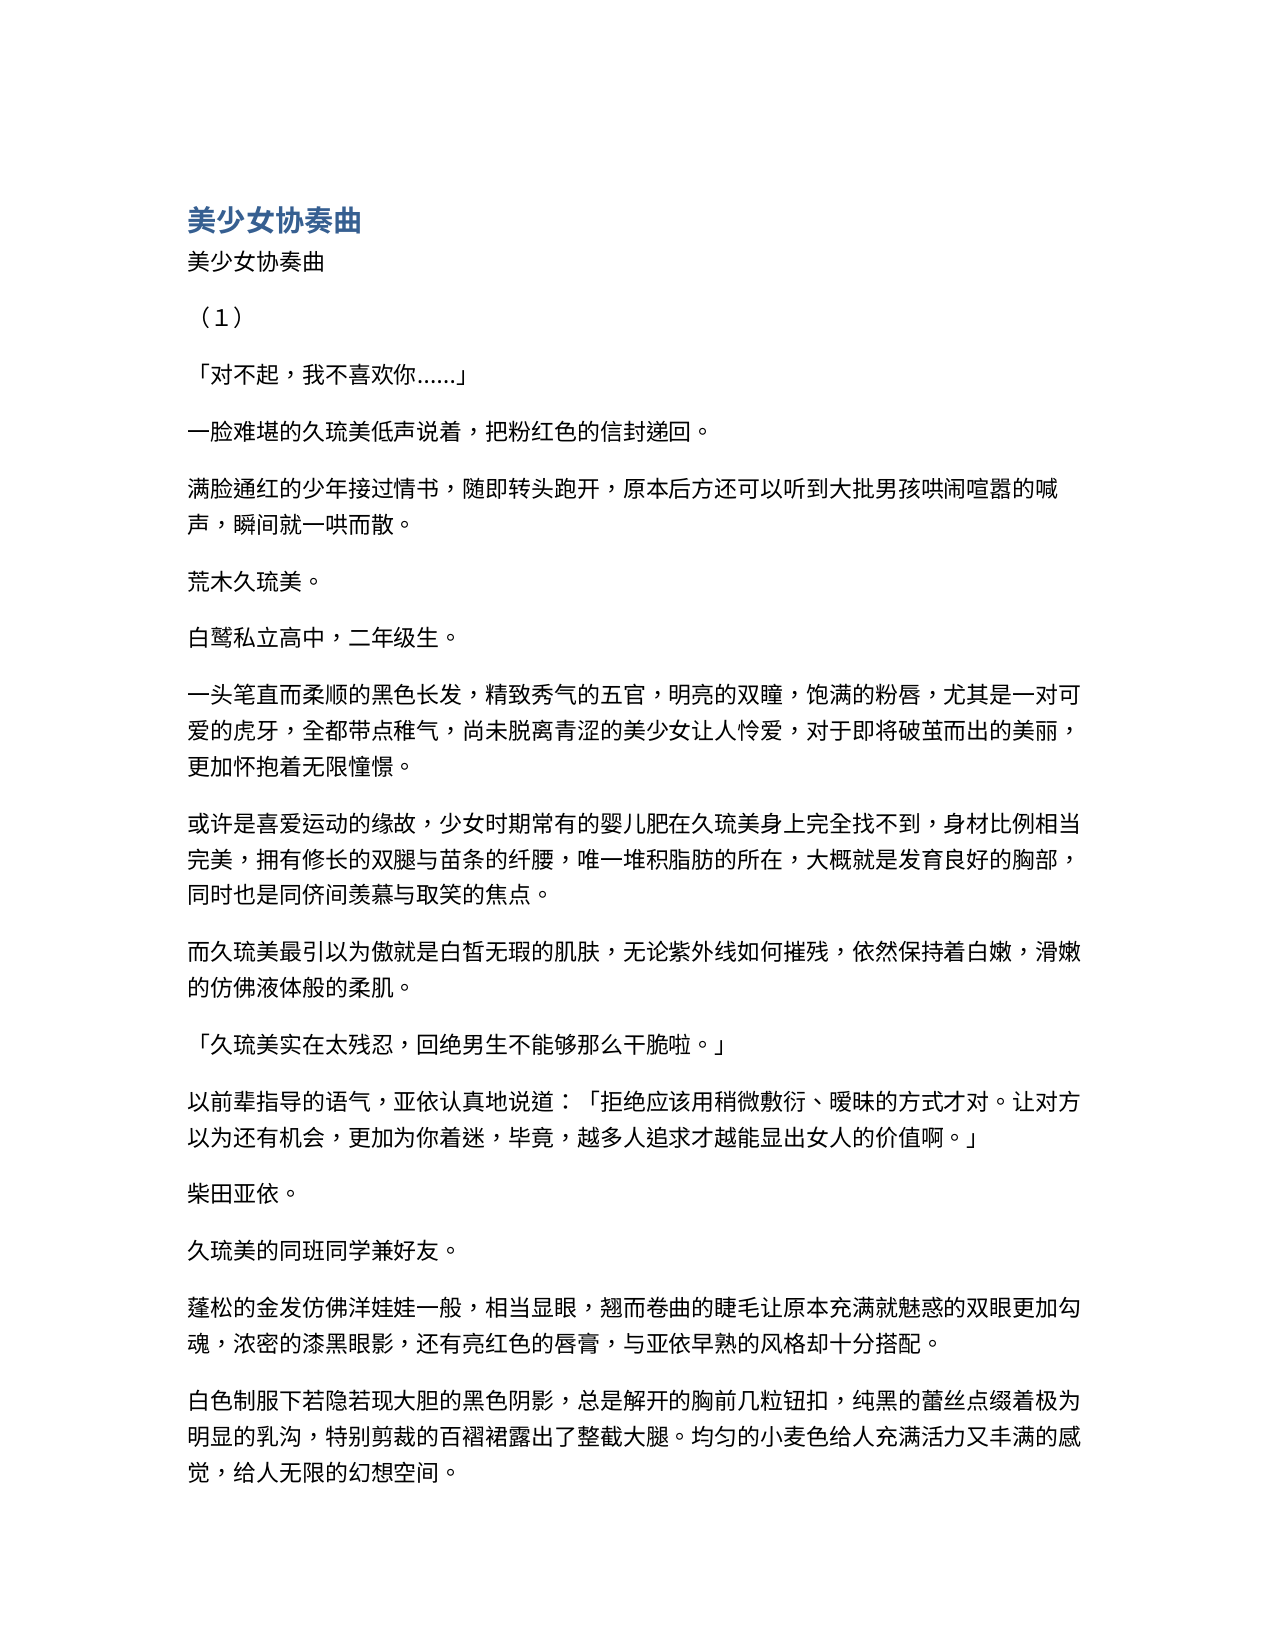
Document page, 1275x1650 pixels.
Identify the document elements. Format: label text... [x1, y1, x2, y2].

text 满脸通红的少年接过情书，随即转头跑开，原本后方还可以听到大批男孩哄闹喧嚣的喊声，瞬间就一哄而散。 [187, 473, 1087, 540]
text 一脸难堪的久琉美低声说着，把粉红色的信封递回。 [187, 416, 1087, 447]
text 蓬松的金发仿佛洋娃娃一般，相当显眼，翘而卷曲的睫毛让原本充满就魅惑的双眼更加勾魂，浓密的漆黑眼影，还有亮红色的唇膏，与亚依早熟的风格却十分搭配。 [187, 1292, 1087, 1359]
text 久琉美的同班同学兼好友。 [187, 1235, 1087, 1266]
text 一头笔直而柔顺的黑色长发，精致秀气的五官，明亮的双瞳，饱满的粉唇，尤其是一对可爱的虎牙，全都带点稚气，尚未脱离青涩的美少女让人怜爱，对于即将破茧而出的美丽，更加怀抱着无限憧憬。 [187, 679, 1087, 782]
subtitle 美少女协奏曲 [187, 200, 1087, 240]
text 以前辈指导的语气，亚依认真地说道：「拒绝应该用稍微敷衍、暧昧的方式才对。让对方以为还有机会，更加为你着迷，毕竟，越多人追求才越能显出女人的价值啊。」 [187, 1086, 1087, 1153]
text （１） [187, 302, 1087, 334]
text 或许是喜爱运动的缘故，少女时期常有的婴儿肥在久琉美身上完全找不到，身材比例相当完美，拥有修长的双腿与苗条的纤腰，唯一堆积脂肪的所在，大概就是发育良好的胸部，同时也是同侪间羡慕与取笑的焦点。 [187, 808, 1087, 911]
text 「久琉美实在太残忍，回绝男生不能够那么干脆啦。」 [187, 1029, 1087, 1060]
text 白鹫私立高中，二年级生。 [187, 622, 1087, 653]
text 白色制服下若隐若现大胆的黑色阴影，总是解开的胸前几粒钮扣，纯黑的蕾丝点缀着极为明显的乳沟，特别剪裁的百褶裙露出了整截大腿。均匀的小麦色给人充满活力又丰满的感觉，给人无限的幻想空间。 [187, 1385, 1087, 1488]
text 荒木久琉美。 [187, 565, 1087, 597]
text 美少女协奏曲 [187, 246, 1087, 277]
text 「对不起，我不喜欢你……」 [187, 359, 1087, 390]
text 而久琉美最引以为傲就是白皙无瑕的肌肤，无论紫外线如何摧残，依然保持着白嫩，滑嫩的仿佛液体般的柔肌。 [187, 936, 1087, 1003]
text 柴田亚依。 [187, 1178, 1087, 1210]
